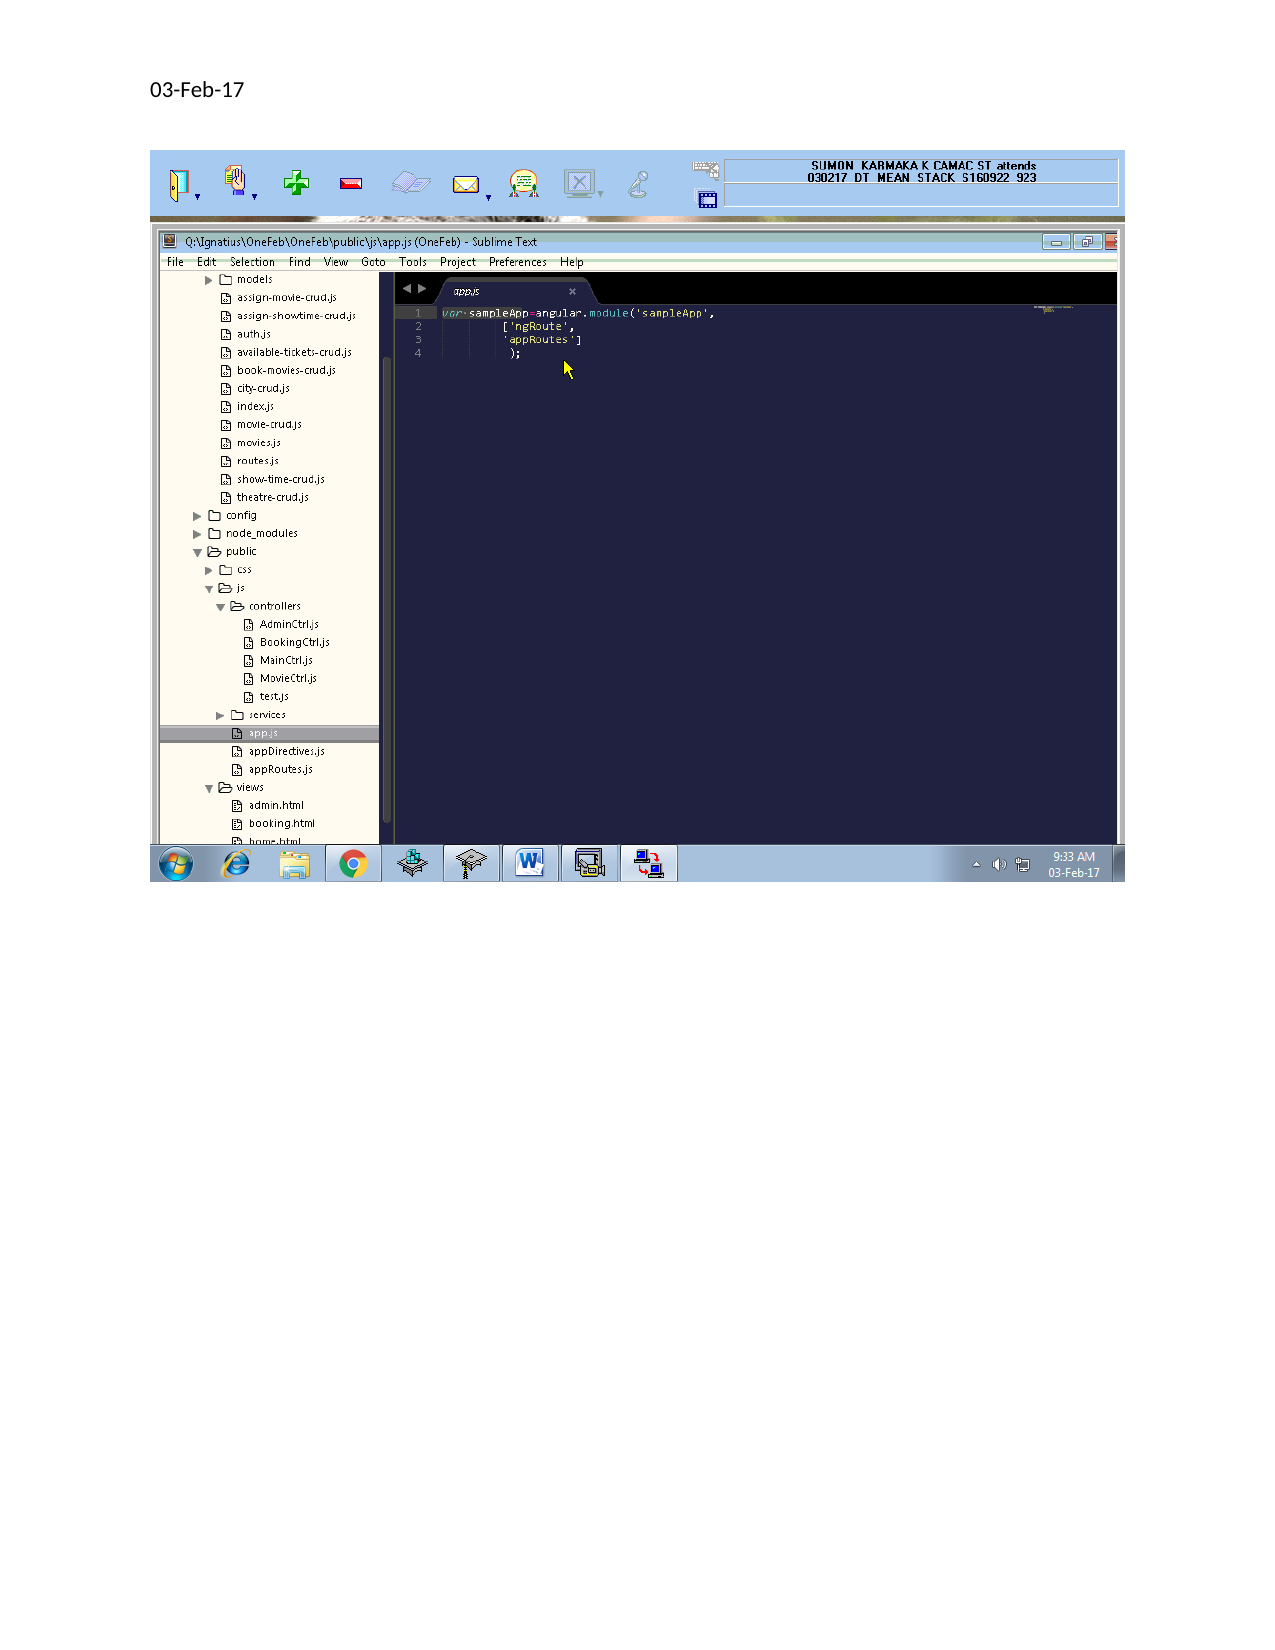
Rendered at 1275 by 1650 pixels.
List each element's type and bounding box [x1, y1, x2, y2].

picture [150, 150, 1125, 882]
